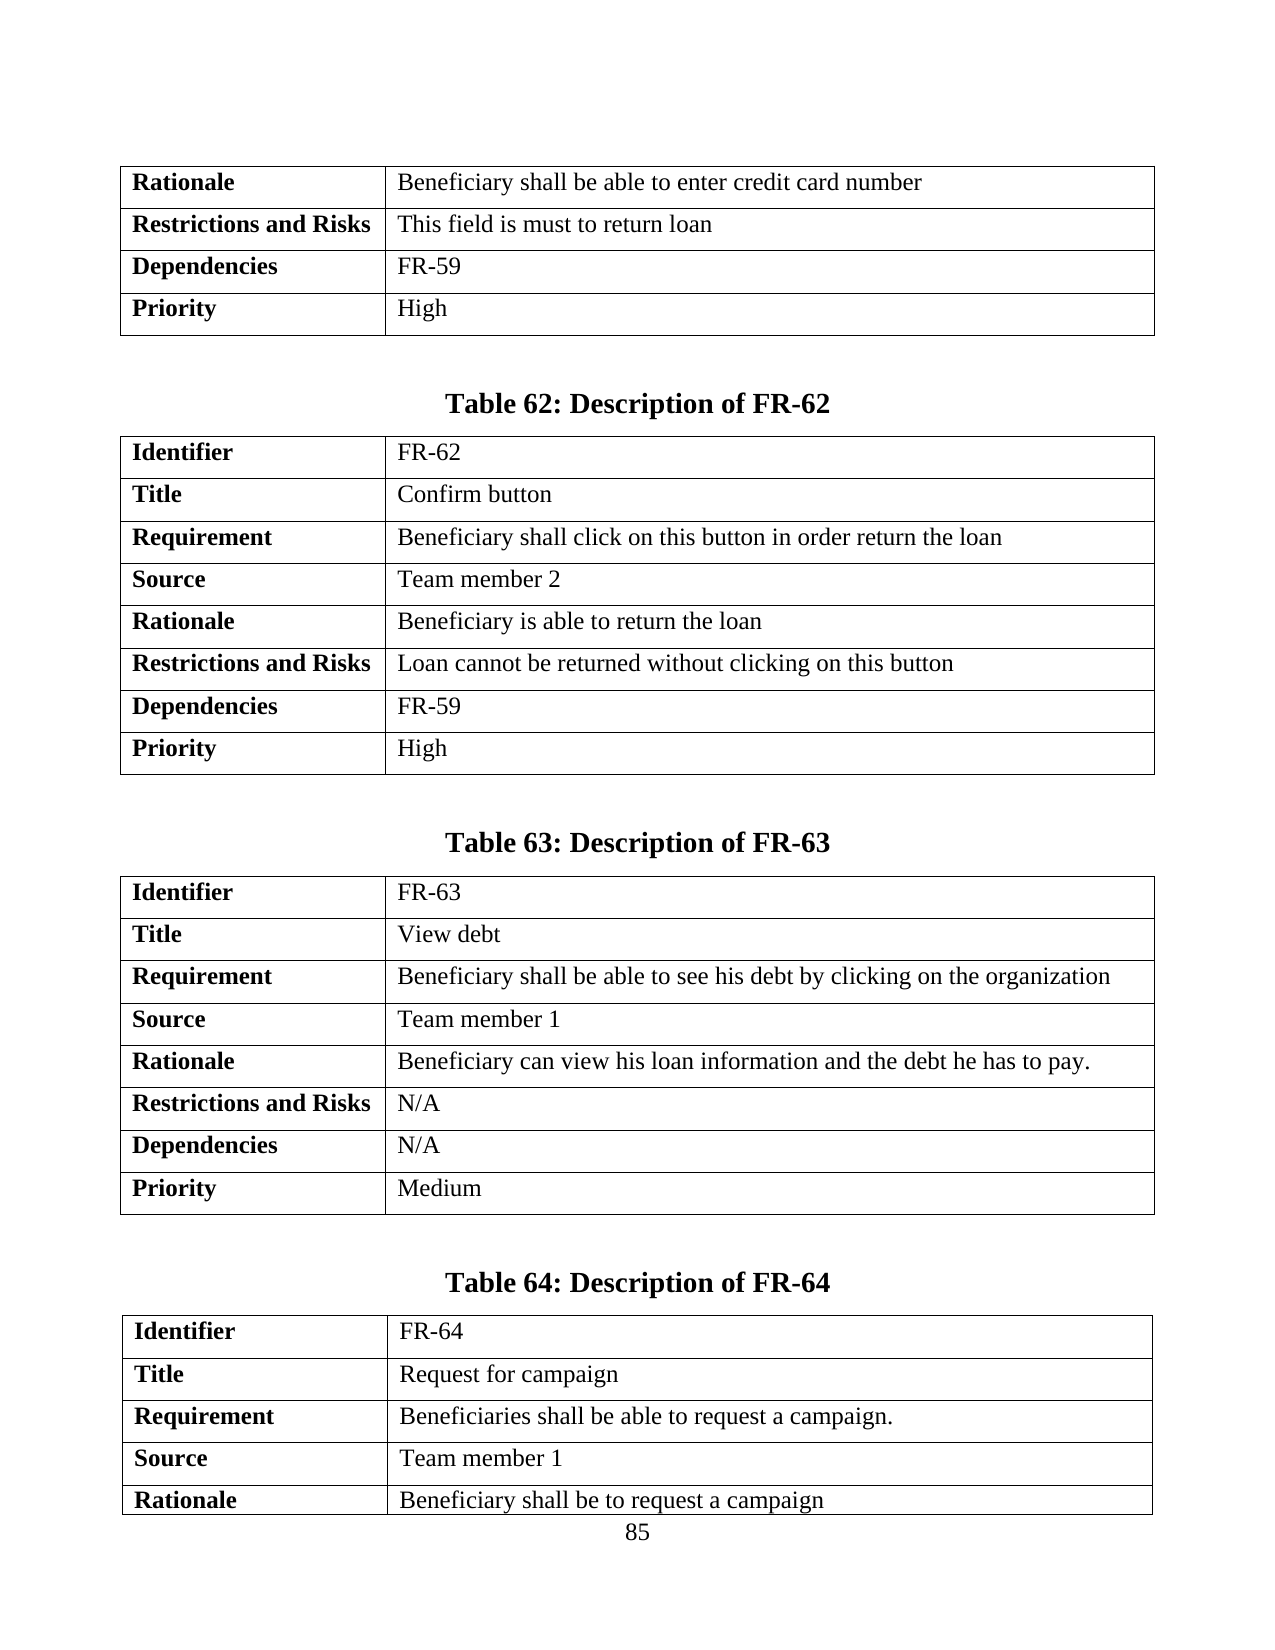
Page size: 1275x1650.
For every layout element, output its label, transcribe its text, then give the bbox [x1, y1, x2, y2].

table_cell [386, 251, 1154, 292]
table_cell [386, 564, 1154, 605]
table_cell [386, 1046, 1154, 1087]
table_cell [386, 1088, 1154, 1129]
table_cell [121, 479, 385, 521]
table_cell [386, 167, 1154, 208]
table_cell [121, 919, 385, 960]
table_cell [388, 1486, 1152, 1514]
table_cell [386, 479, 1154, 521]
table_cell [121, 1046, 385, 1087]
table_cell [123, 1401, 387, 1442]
subtitle Table 63: Description of FR-63 [120, 825, 1155, 859]
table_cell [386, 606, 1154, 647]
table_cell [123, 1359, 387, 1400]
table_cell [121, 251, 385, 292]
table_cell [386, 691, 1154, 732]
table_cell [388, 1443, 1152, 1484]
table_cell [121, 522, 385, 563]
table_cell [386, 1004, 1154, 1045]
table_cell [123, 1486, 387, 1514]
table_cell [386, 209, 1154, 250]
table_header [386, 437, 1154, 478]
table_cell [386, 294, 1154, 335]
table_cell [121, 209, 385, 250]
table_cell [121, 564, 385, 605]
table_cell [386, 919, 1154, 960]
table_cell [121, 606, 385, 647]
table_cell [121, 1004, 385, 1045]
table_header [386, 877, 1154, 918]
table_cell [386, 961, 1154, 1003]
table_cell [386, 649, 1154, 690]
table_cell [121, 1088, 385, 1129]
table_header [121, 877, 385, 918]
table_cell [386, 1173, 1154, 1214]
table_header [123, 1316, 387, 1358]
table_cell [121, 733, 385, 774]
subtitle Table 64: Description of FR-64 [120, 1265, 1155, 1299]
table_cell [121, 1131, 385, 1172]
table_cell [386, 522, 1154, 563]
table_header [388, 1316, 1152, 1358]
subtitle Table 62: Description of FR-62 [120, 386, 1155, 419]
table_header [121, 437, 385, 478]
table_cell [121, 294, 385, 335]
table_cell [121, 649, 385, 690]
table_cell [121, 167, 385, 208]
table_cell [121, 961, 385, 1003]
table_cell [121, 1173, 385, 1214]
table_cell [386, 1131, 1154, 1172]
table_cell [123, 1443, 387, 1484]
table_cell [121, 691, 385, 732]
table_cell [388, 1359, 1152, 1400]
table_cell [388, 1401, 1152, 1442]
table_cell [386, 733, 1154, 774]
